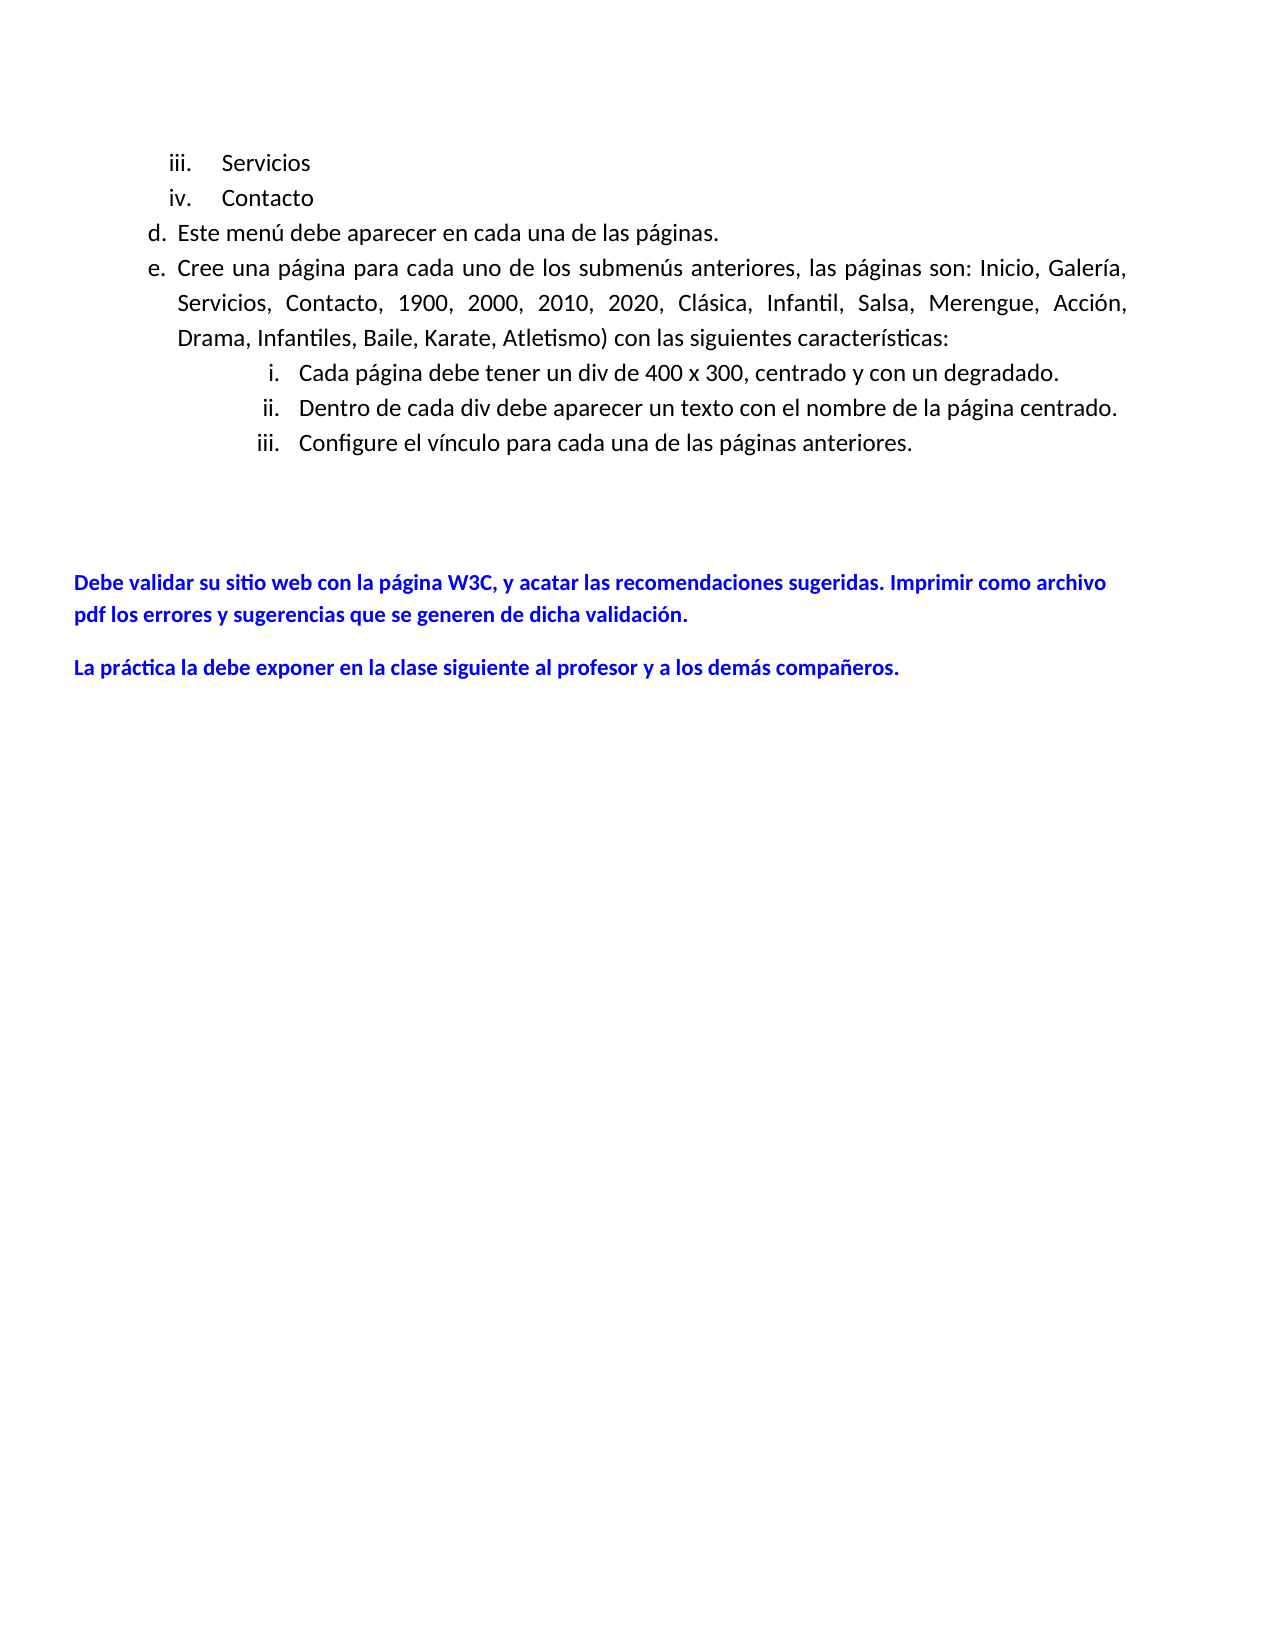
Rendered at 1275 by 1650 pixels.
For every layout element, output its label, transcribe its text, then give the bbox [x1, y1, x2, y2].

text Debe validar su sitio web con la página W3C, y acatar las recomendaciones sugeridas. Imprimir como archivo pdf los errores y sugerencias que se generen de dicha validación. [74, 568, 1127, 628]
list Contacto [192, 183, 1127, 213]
list Configure el vínculo para cada una de las páginas anteriores. [280, 428, 1127, 458]
list Dentro de cada div debe aparecer un texto con el nombre de la página centrado. [280, 393, 1127, 423]
list Este menú debe aparecer en cada una de las páginas. [148, 218, 1127, 248]
list Servicios [192, 148, 1127, 178]
list Cada página debe tener un div de 400 x 300, centrado y con un degradado. [280, 358, 1127, 388]
list Cree una página para cada uno de los submenús anteriores, las páginas son: Inicio, Galería, Servicios, Contacto, 1900, 2000, 2010, 2020, Clásica, Infantil, Salsa, Merengue, Acción, Drama, Infantiles, Baile, Karate, Atletismo) con las siguientes características: [148, 253, 1127, 353]
text La práctica la debe exponer en la clase siguiente al profesor y a los demás compañeros. [74, 653, 1127, 681]
